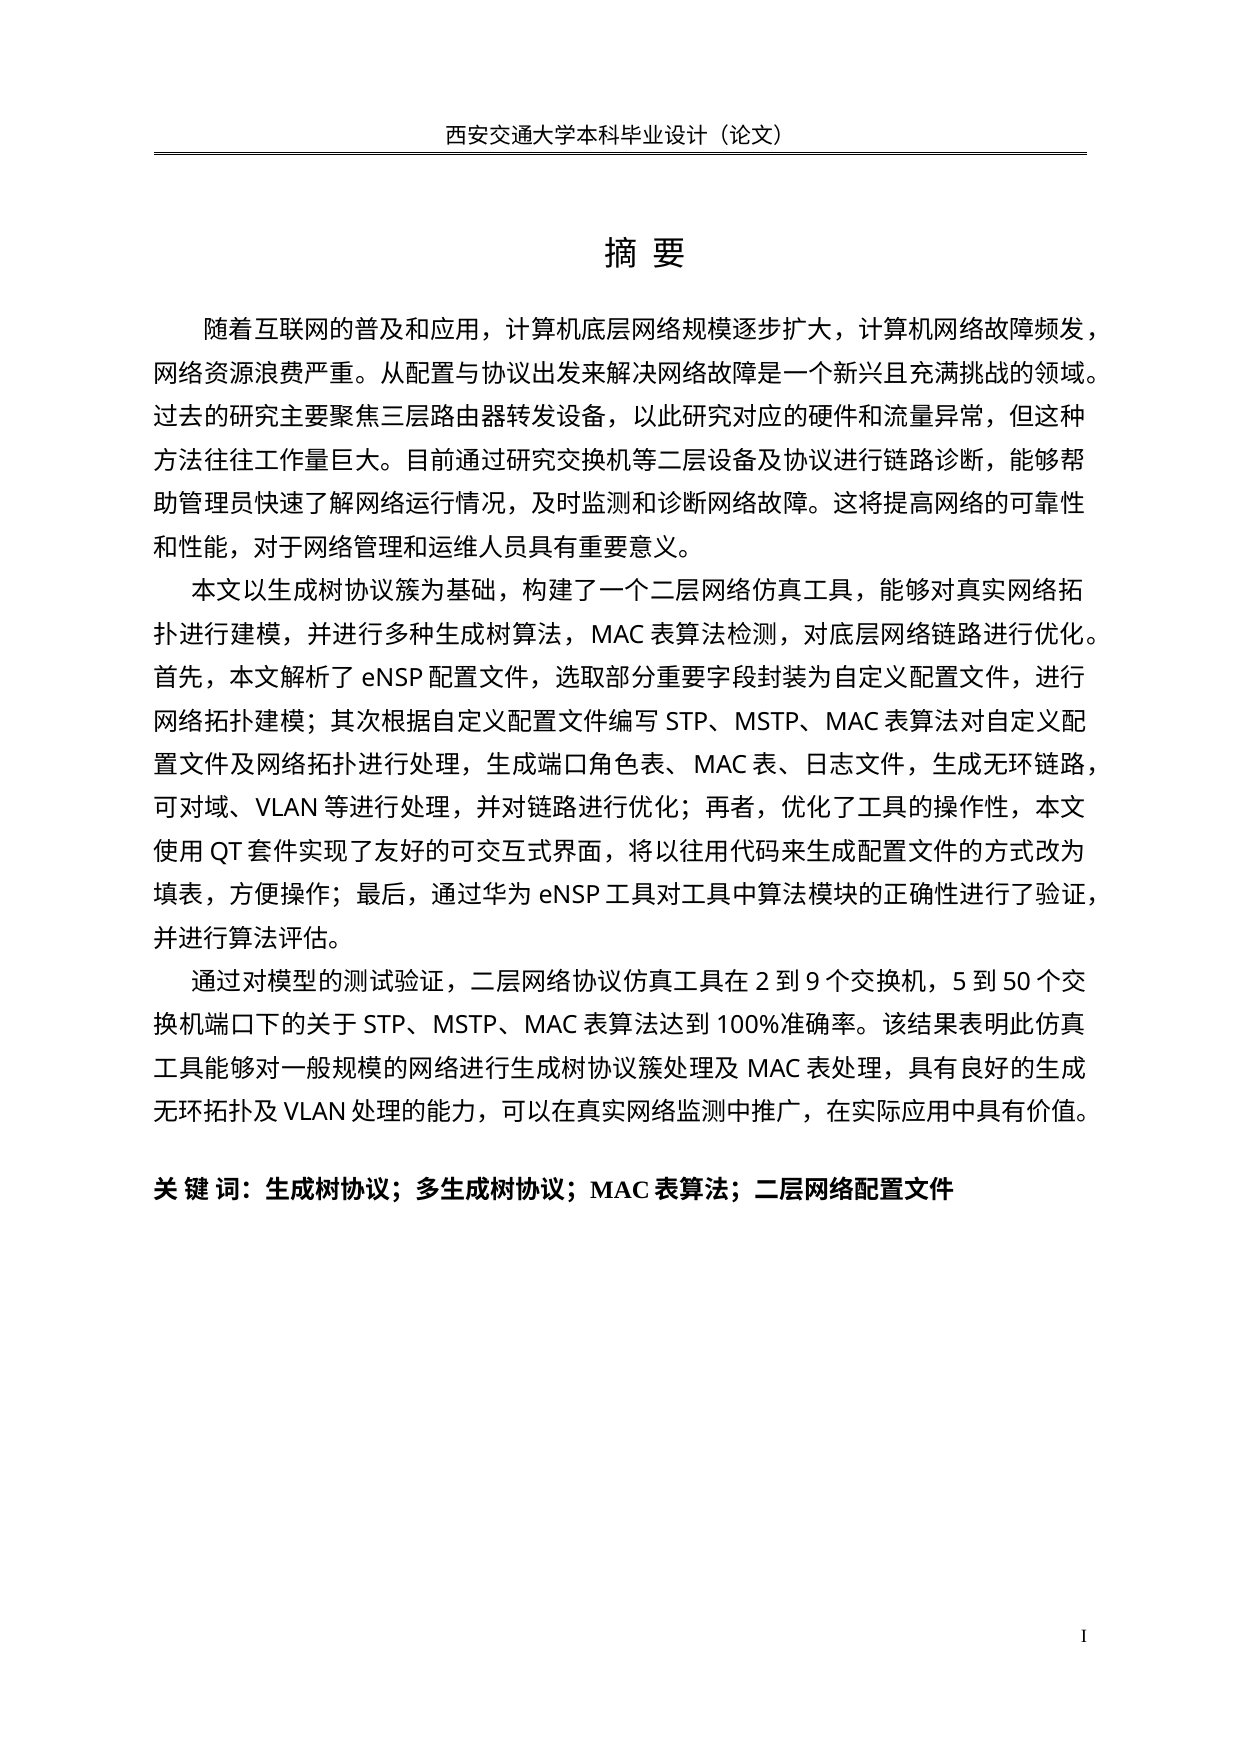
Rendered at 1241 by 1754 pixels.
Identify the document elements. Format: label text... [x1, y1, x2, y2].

text 关 键 词：生成树协议；多生成树协议；MAC表算法；二层网络配置文件 [153, 1170, 1087, 1206]
text 随着互联网的普及和应用，计算机底层网络规模逐步扩大，计算机网络故障频发，网络资源浪费严重。从配置与协议出发来解决网络故障是一个新兴且充满挑战的领域。过去的研究主要聚焦三层路由器转发设备，以此研究对应的硬件和流量异常，但这种方法往往工作量巨大。目前通过研究交换机等二层设备及协议进行链路诊断，能够帮助管理员快速了解网络运行情况，及时监测和诊断网络故障。这将提高网络的可靠性和性能，对于网络管理和运维人员具有重要意义。 [153, 310, 1087, 563]
text 通过对模型的测试验证，二层网络协议仿真工具在2到9个交换机，5到50个交换机端口下的关于STP、MSTP、MAC表算法达到100%准确率。该结果表明此仿真工具能够对一般规模的网络进行生成树协议簇处理及MAC表处理，具有良好的生成无环拓扑及VLAN处理的能力，可以在真实网络监测中推广，在实际应用中具有价值。 [153, 962, 1087, 1128]
text 摘 要 [153, 227, 1087, 275]
text 本文以生成树协议簇为基础，构建了一个二层网络仿真工具，能够对真实网络拓扑进行建模，并进行多种生成树算法，MAC表算法检测，对底层网络链路进行优化。首先，本文解析了eNSP配置文件，选取部分重要字段封装为自定义配置文件，进行网络拓扑建模；其次根据自定义配置文件编写STP、MSTP、MAC表算法对自定义配置文件及网络拓扑进行处理，生成端口角色表、MAC表、日志文件，生成无环链路，可对域、VLAN等进行处理，并对链路进行优化；再者，优化了工具的操作性，本文使用QT套件实现了友好的可交互式界面，将以往用代码来生成配置文件的方式改为填表，方便操作；最后，通过华为eNSP工具对工具中算法模块的正确性进行了验证，并进行算法评估。 [153, 571, 1087, 954]
